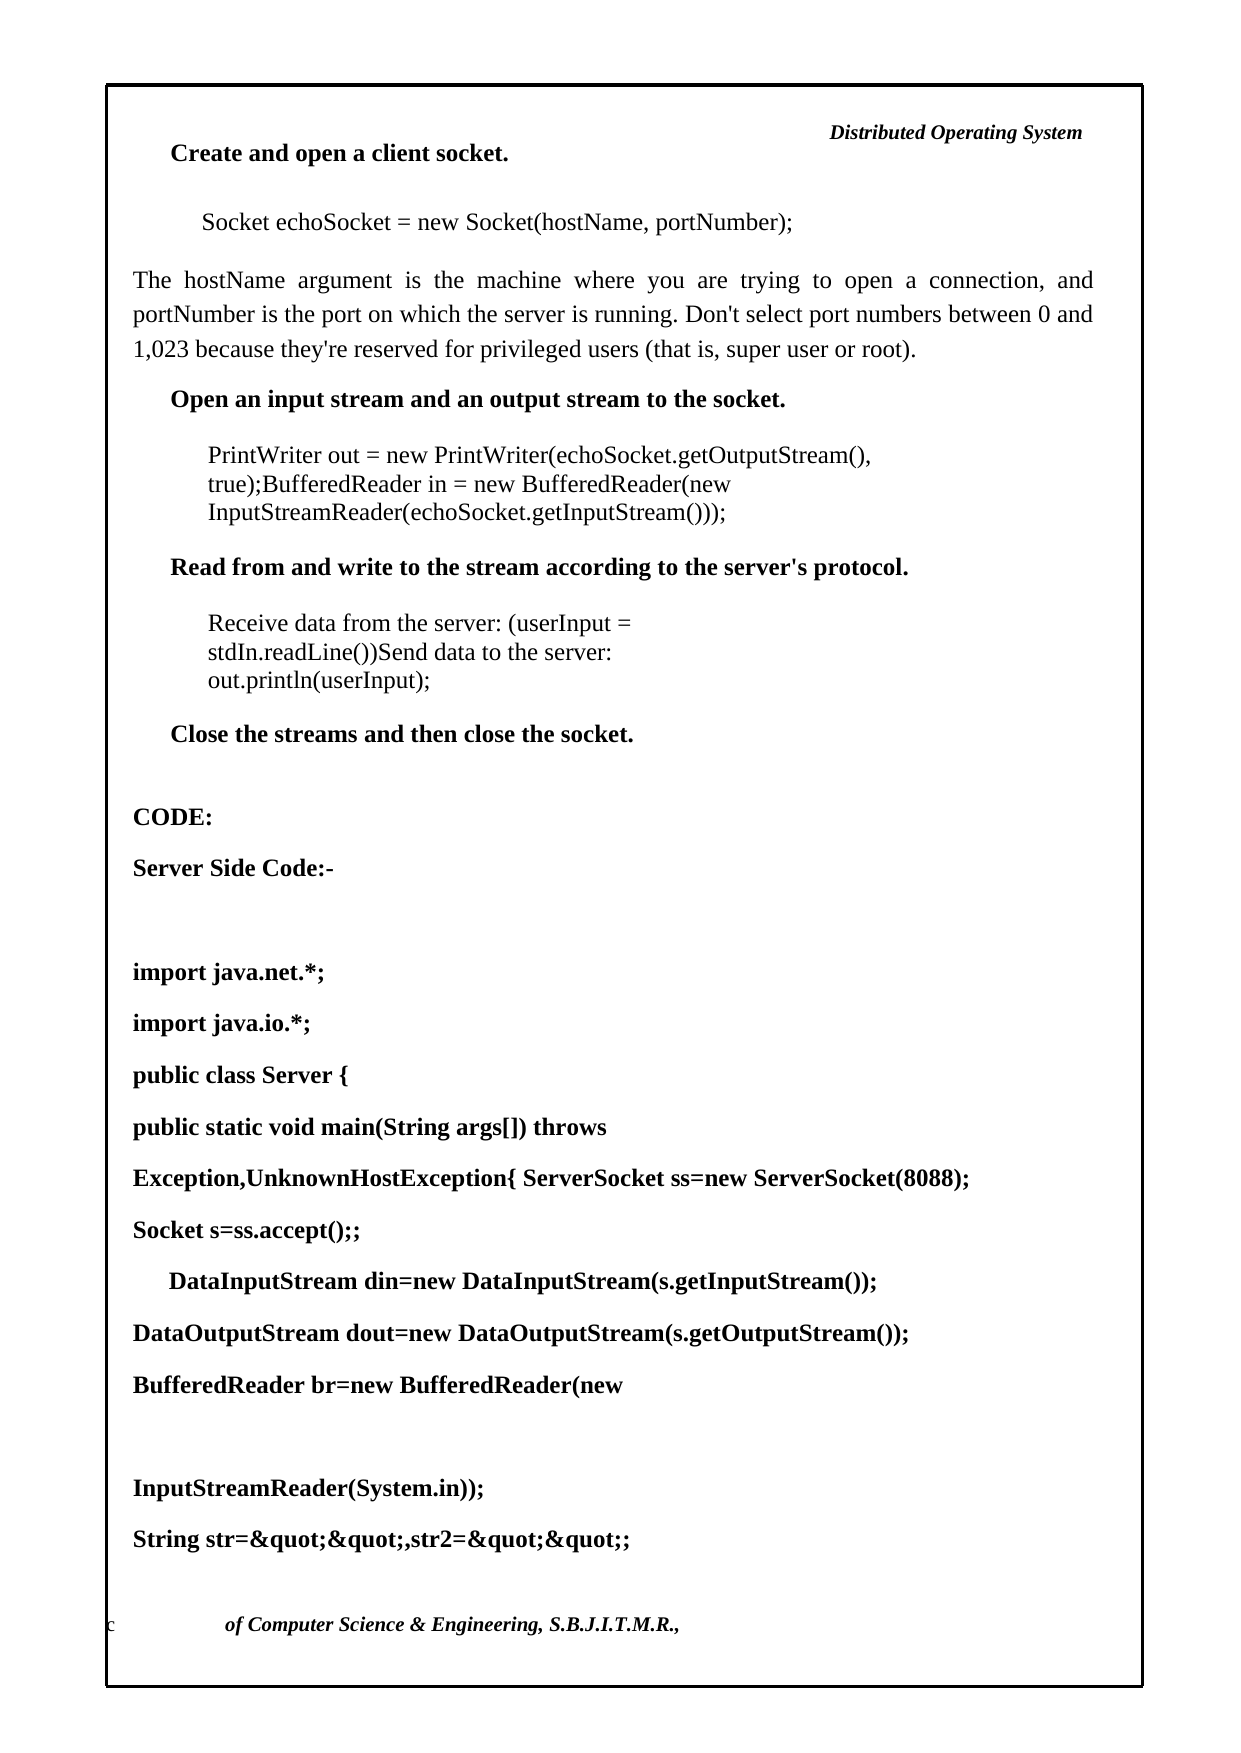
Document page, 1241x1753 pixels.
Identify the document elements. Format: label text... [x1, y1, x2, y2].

text Create and open a client socket. [170, 139, 1130, 167]
text Socket echoSocket = new Socket(hostName, portNumber); [201, 207, 1130, 236]
text Open an input stream and an output stream to the socket. [170, 384, 1130, 412]
text Server Side Code:- [133, 853, 1130, 882]
text DataInputStream din=new DataInputStream(s.getInputStream()); DataOutputStream dout=new DataOutputStream(s.getOutputStream()); BufferedReader br=new BufferedReader(new [133, 1266, 980, 1398]
text Read from and write to the stream according to the server's protocol. [170, 552, 1130, 580]
text The hostName argument is the machine where you are trying to open a connection, and portNumber is the port on which the server is running. Don't select port numbers between 0 and 1,023 because they're reserved for privileged users (that is, super user or root). [133, 265, 1095, 362]
text Receive data from the server: (userInput = stdIn.readLine())Send data to the server: out.println(userInput); [208, 608, 634, 694]
text Socket s=ss.accept();; [133, 1215, 1130, 1244]
text import java.net.*; import java.io.*; public class Server { [133, 957, 374, 1089]
text public static void main(String args[]) throws Exception,UnknownHostException{ ServerSocket ss=new ServerSocket(8088); [133, 1112, 1130, 1192]
text InputStreamReader(System.in)); [133, 1473, 1130, 1502]
text CODE: [133, 802, 1130, 831]
text PrintWriter out = new PrintWriter(echoSocket.getOutputStream(), true);BufferedReader in = new BufferedReader(new InputStreamReader(echoSocket.getInputStream())); [208, 440, 980, 526]
text Close the streams and then close the socket. [170, 719, 1130, 748]
text String str=&quot;&quot;,str2=&quot;&quot;; [133, 1524, 1130, 1553]
